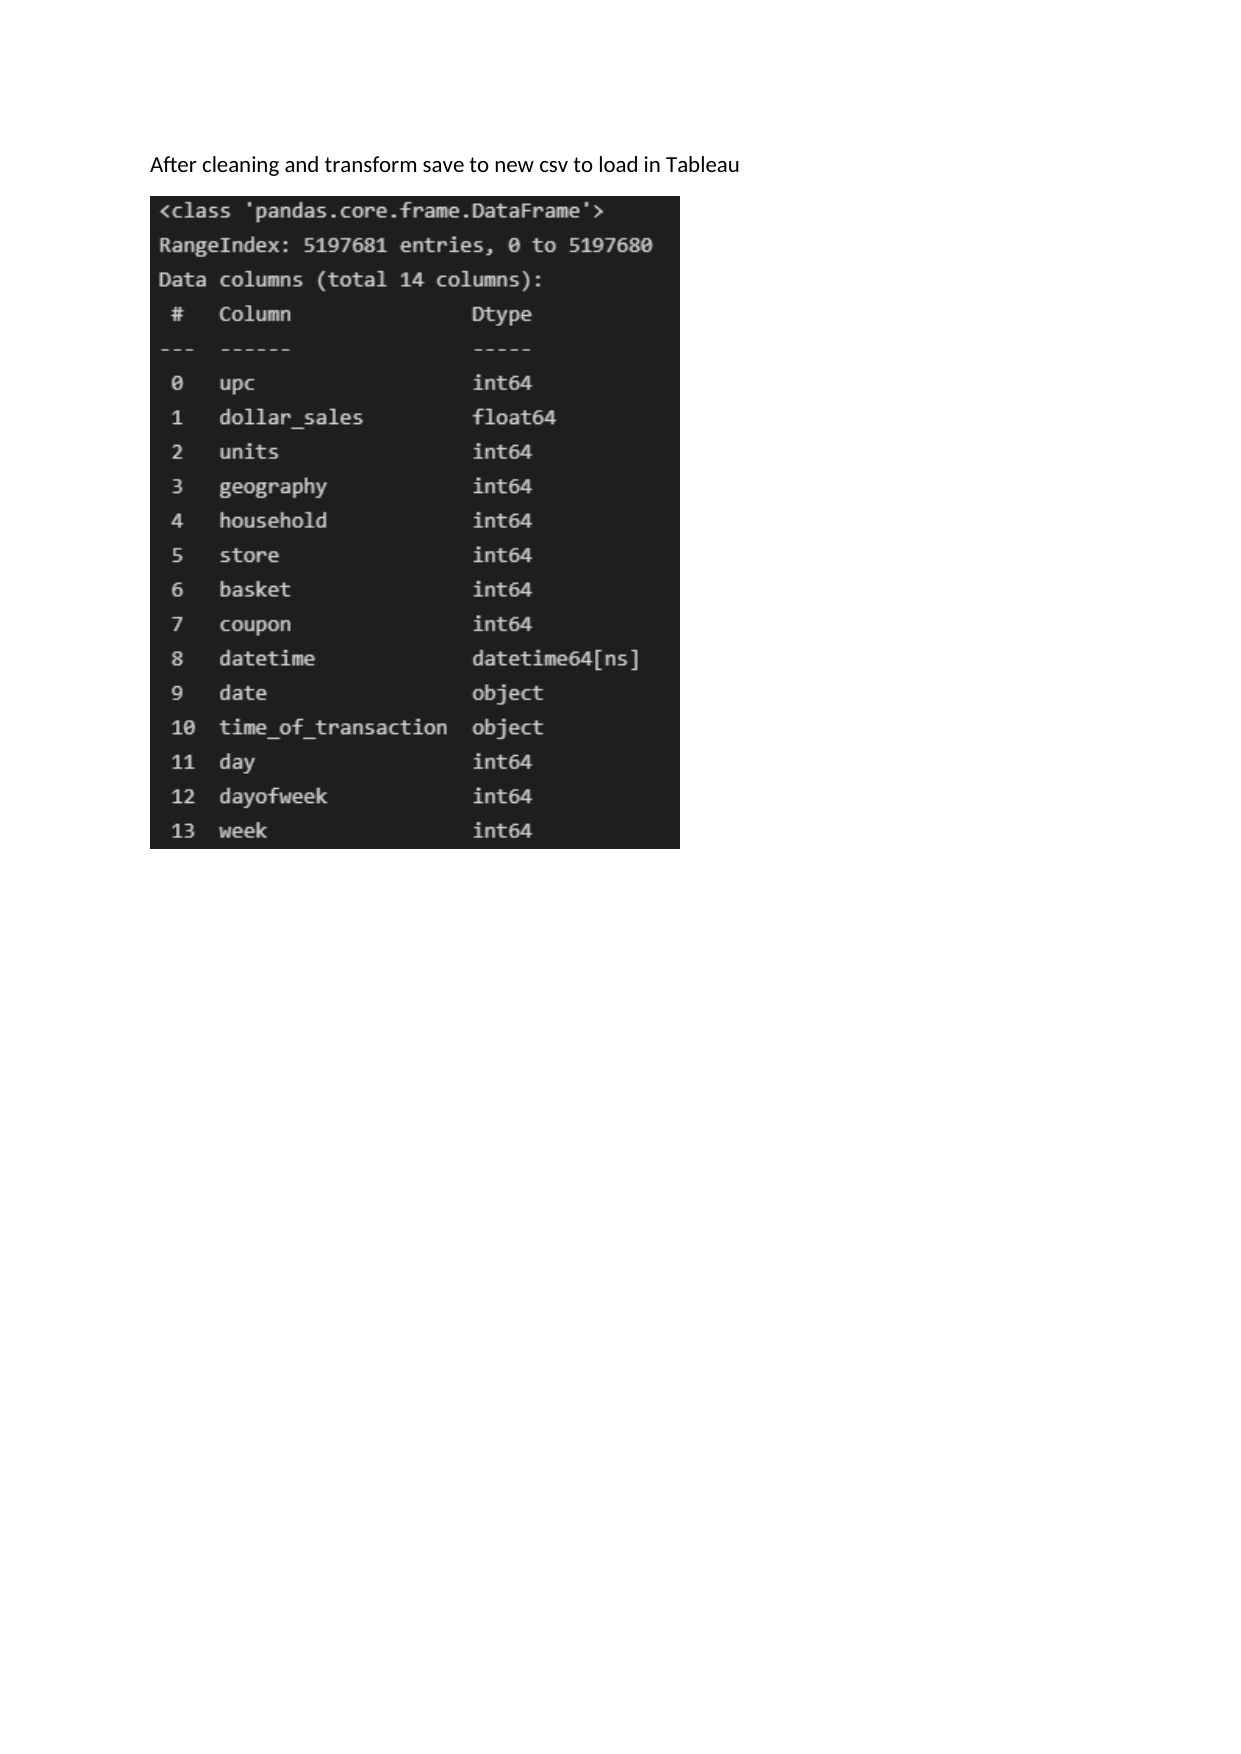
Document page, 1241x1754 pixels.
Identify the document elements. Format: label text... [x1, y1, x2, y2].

text After cleaning and transform save to new csv to load in Tableau [150, 150, 1090, 178]
picture [150, 196, 680, 849]
